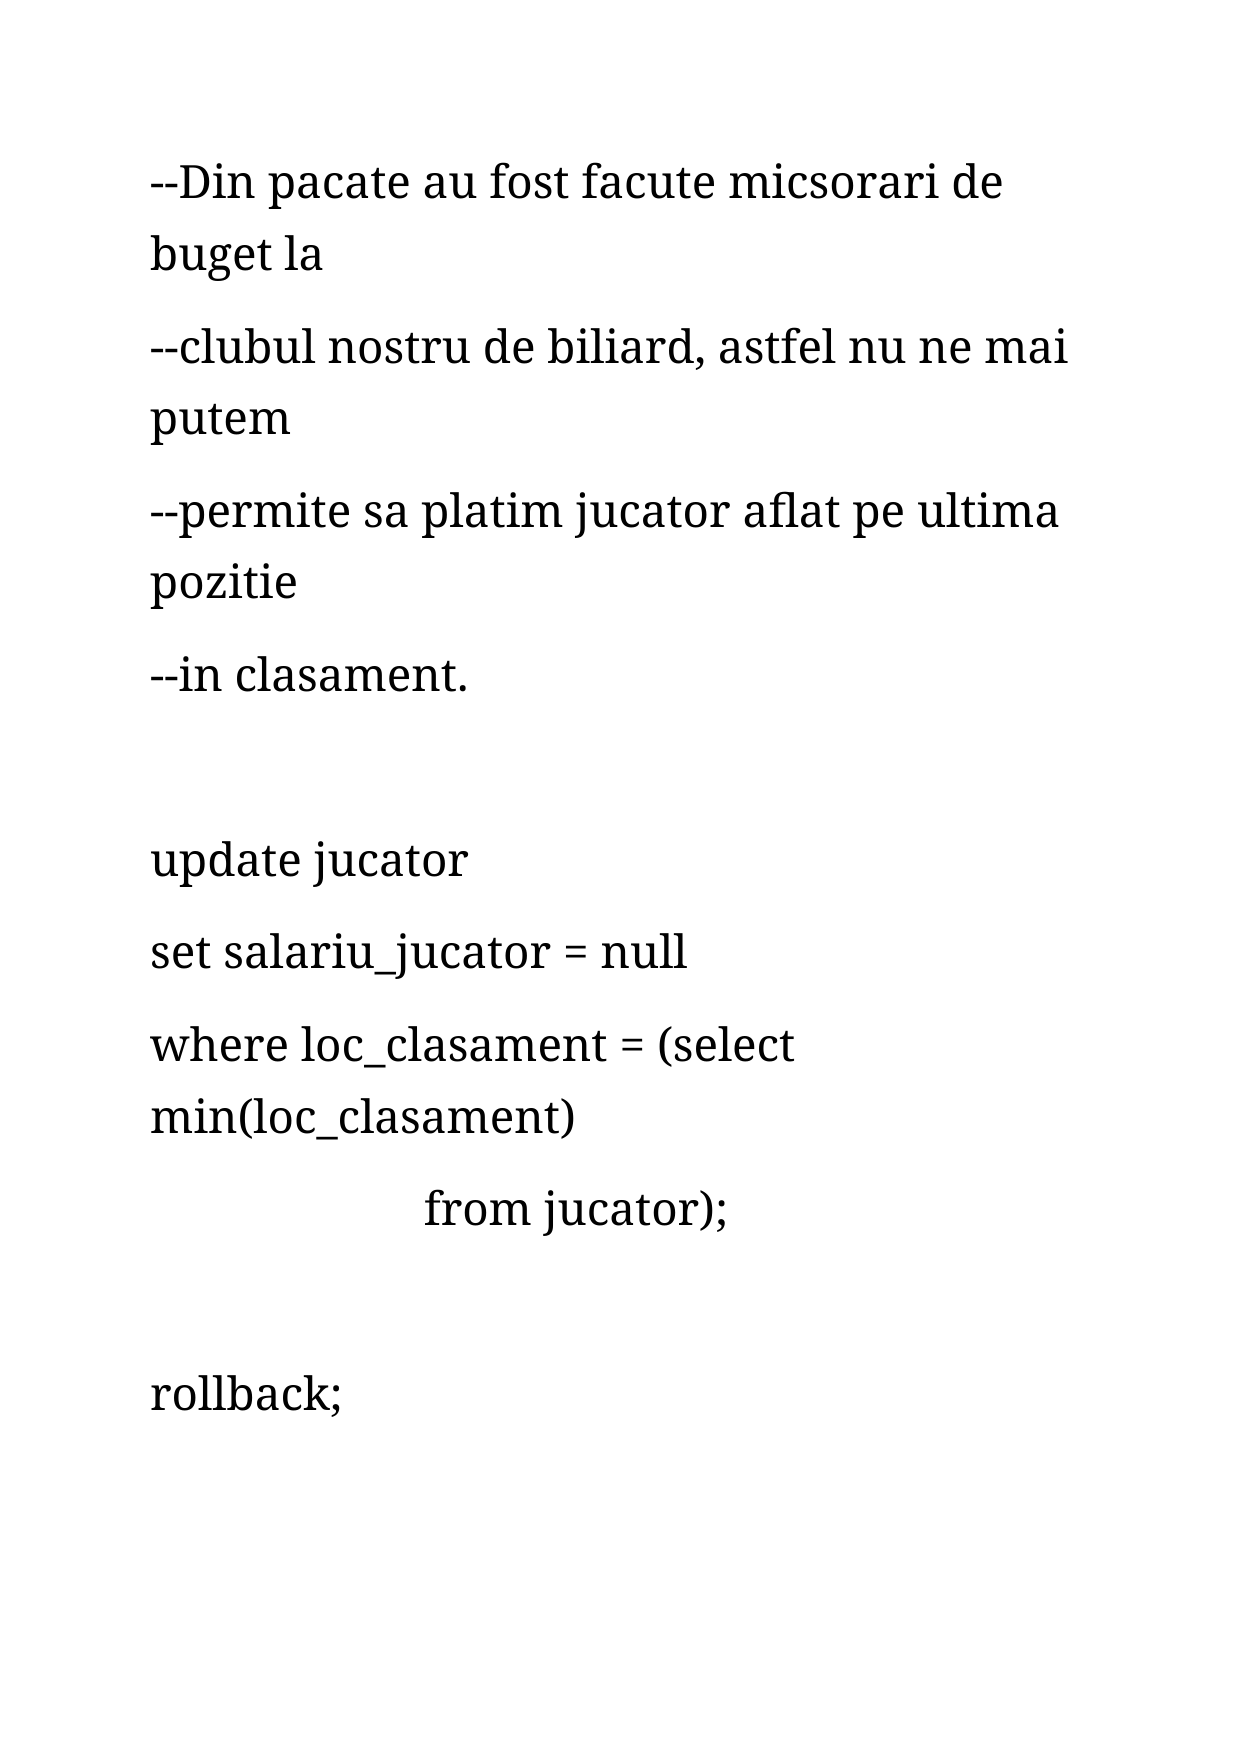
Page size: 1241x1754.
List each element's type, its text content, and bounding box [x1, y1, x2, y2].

text --clubul nostru de biliard, astfel nu ne mai putem [150, 314, 1090, 448]
text from jucator); [150, 1177, 1090, 1239]
text rollback; [150, 1362, 1090, 1424]
text --in clasament. [150, 642, 1090, 705]
text --permite sa platim jucator aflat pe ultima pozitie [150, 478, 1090, 612]
text where loc_clasament = (select min(loc_clasament) [150, 1012, 1090, 1147]
text --Din pacate au fost facute micsorari de buget la [150, 150, 1090, 284]
text update jucator [150, 827, 1090, 890]
text set salariu_jucator = null [150, 920, 1090, 982]
